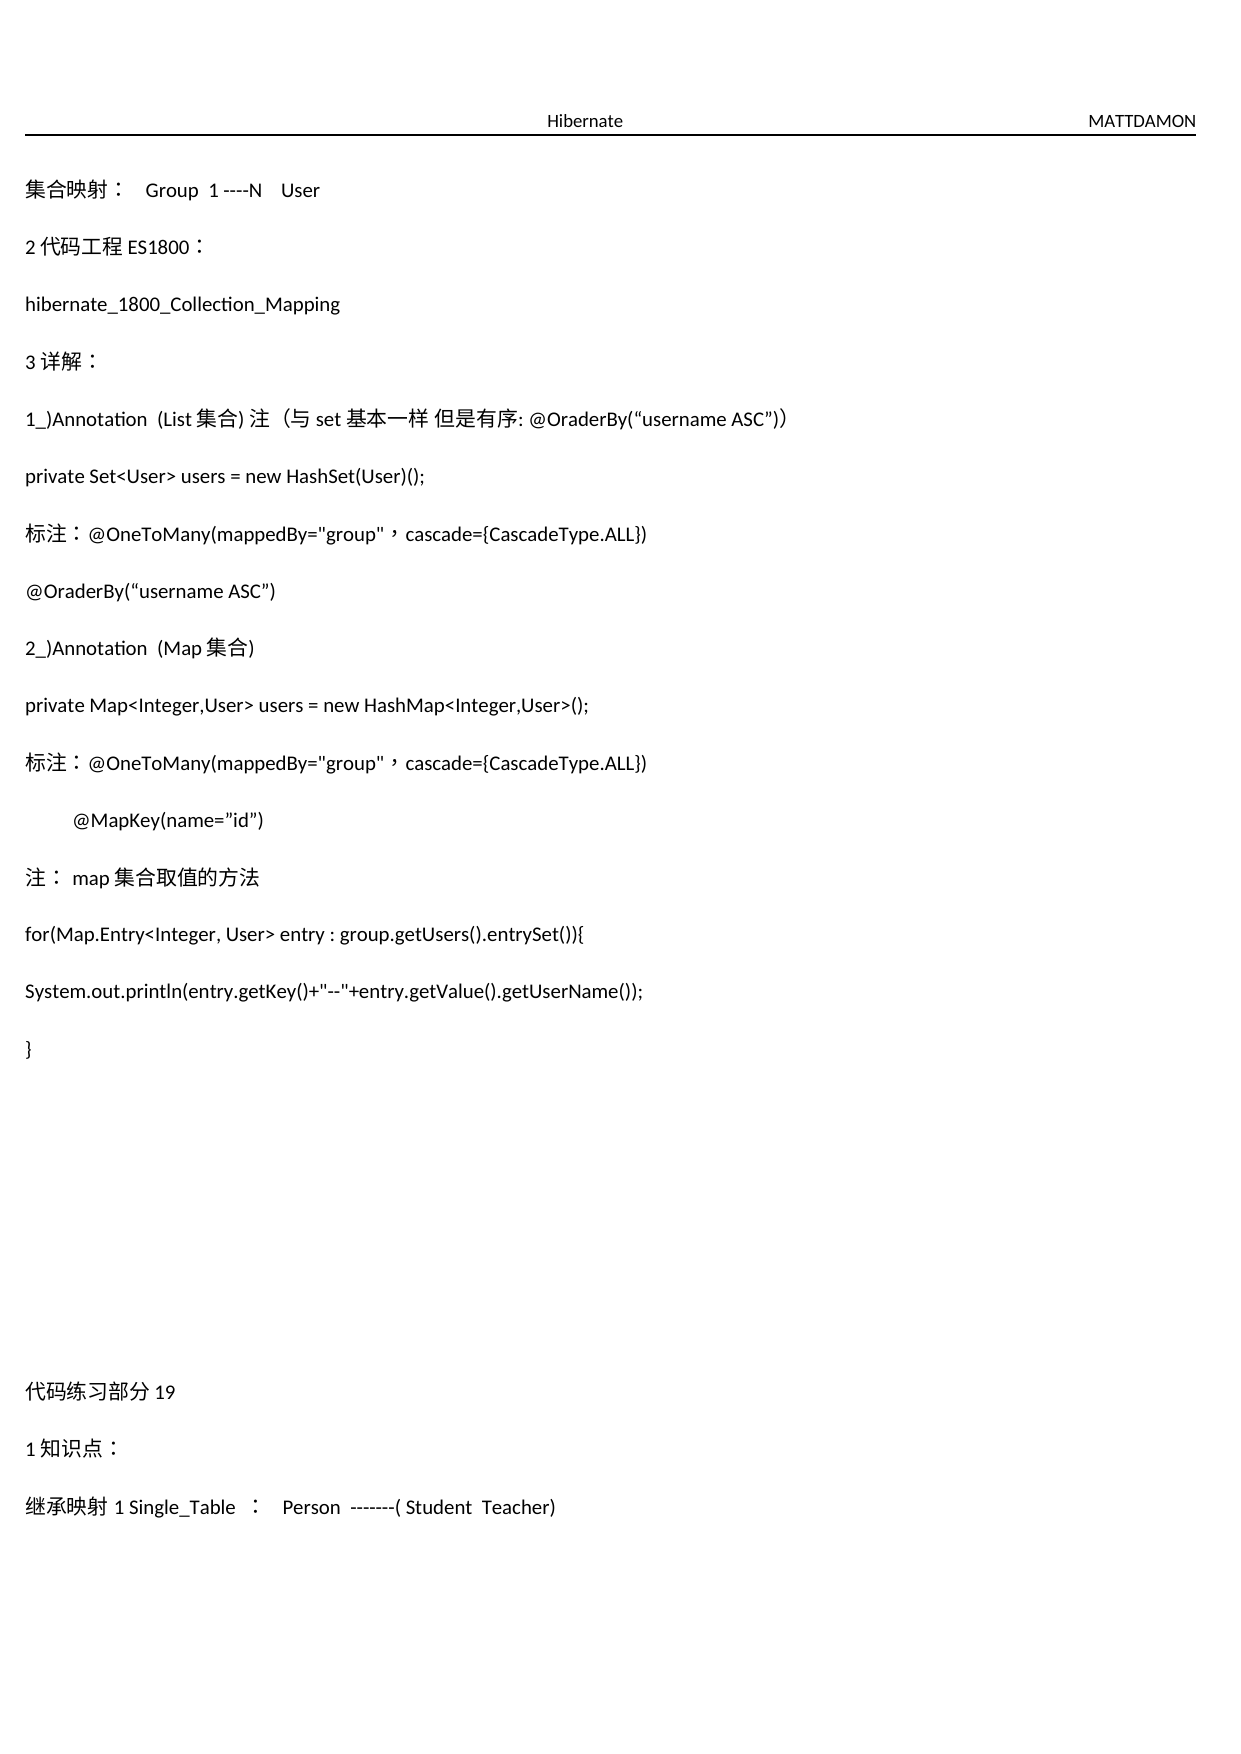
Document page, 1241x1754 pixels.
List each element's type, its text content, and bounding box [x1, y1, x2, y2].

text 2_)Annotation (Map集合) [25, 631, 1196, 664]
text 注： map 集合取值的方法 [25, 861, 1196, 893]
text 代码练习部分19 [25, 1375, 1196, 1407]
text System.out.println(entry.getKey()+"--"+entry.getValue().getUserName()); [25, 975, 1196, 1008]
text hibernate_1800_Collection_Mapping [25, 288, 1196, 320]
text 1 知识点： [25, 1432, 1196, 1465]
text 3 详解： [25, 345, 1196, 377]
text private Map<Integer,User> users = new HashMap<Integer,User>(); [25, 689, 1196, 721]
text private Set<User> users = new HashSet(User)(); [25, 460, 1196, 492]
text @MapKey(name=”id”) [25, 803, 1196, 836]
text 2代码工程ES1800： [25, 230, 1196, 263]
text for(Map.Entry<Integer, User> entry : group.getUsers().entrySet()){ [25, 918, 1196, 951]
text } [25, 1032, 1196, 1065]
text 标注：@OneToMany(mappedBy="group"，cascade={CascadeType.ALL}) [25, 517, 1196, 549]
text @OraderBy(“username ASC”) [25, 574, 1196, 607]
text 1_)Annotation (List集合) 注（与set 基本一样 但是有序: @OraderBy(“username ASC”)） [25, 402, 1196, 435]
text 标注：@OneToMany(mappedBy="group"，cascade={CascadeType.ALL}) [25, 746, 1196, 778]
text 集合映射： Group 1 ----N User [25, 173, 1196, 205]
text 继承映射 1 Single_Table ： Person -------( Student Teacher) [25, 1490, 1196, 1522]
